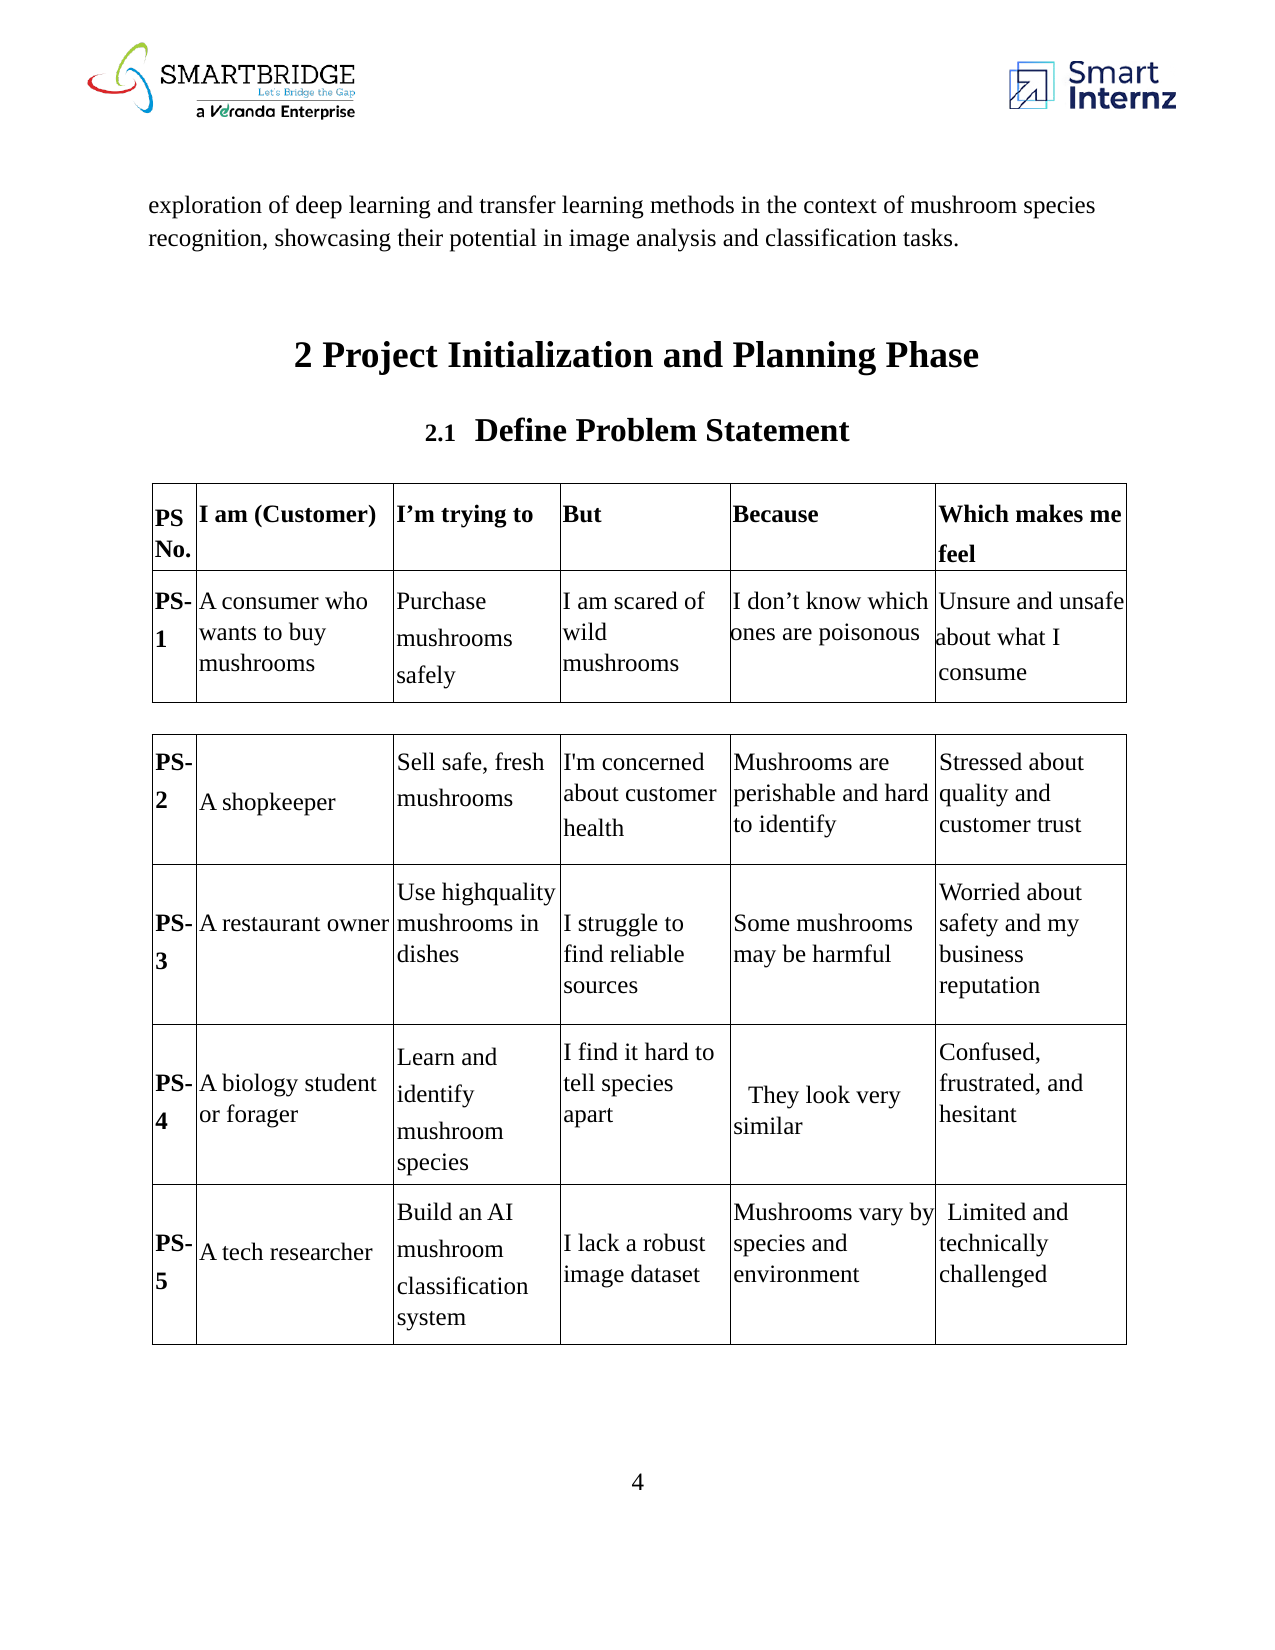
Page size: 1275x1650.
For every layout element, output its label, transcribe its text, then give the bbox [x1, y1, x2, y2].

table_header I’m trying to [394, 484, 560, 570]
table_cell I find it hard to tell species apart [561, 1025, 730, 1184]
table_cell Mushrooms vary by species and environment [731, 1185, 935, 1343]
table_cell I don’t know which ones are poisonous [731, 571, 935, 702]
table_cell PS- 4 [153, 1025, 196, 1184]
table_cell PS- 3 [153, 865, 196, 1024]
table_cell I am scared of wild mushrooms [561, 571, 730, 702]
table_cell PS- 1 [153, 571, 196, 702]
table_cell Worried about safety and my business reputation [936, 865, 1126, 1024]
table_header Mushrooms are perishable and hard to identify [731, 735, 935, 864]
table_cell I lack a robust image dataset [561, 1185, 730, 1343]
table_cell A tech researcher [197, 1185, 393, 1343]
subtitle Define Problem Statement [0, 411, 849, 449]
table_header PS No. [153, 484, 196, 570]
table_header Because [731, 484, 935, 570]
table_cell I struggle to find reliable sources [561, 865, 730, 1024]
table_header A shopkeeper [197, 735, 393, 864]
subtitle Project Initialization and Planning Phase [112, 333, 1161, 376]
table_header Which makes me feel [936, 484, 1126, 570]
picture [73, 20, 370, 142]
table_header Stressed about quality and customer trust [936, 735, 1126, 864]
table_header Sell safe, fresh mushrooms [394, 735, 560, 864]
table_cell A biology student or forager [197, 1025, 393, 1184]
table_cell Confused, frustrated, and hesitant [936, 1025, 1126, 1184]
table_cell A restaurant owner [197, 865, 393, 1024]
table_cell Use highquality mushrooms in dishes [394, 865, 560, 1024]
table_cell Build an AI mushroom classification system [394, 1185, 560, 1343]
table_cell Unsure and unsafe about what I consume [936, 571, 1126, 702]
table_header I am (Customer) [197, 484, 393, 570]
table_cell Some mushrooms may be harmful [731, 865, 935, 1024]
table_header PS- 2 [153, 735, 196, 864]
table_cell They look very similar [731, 1025, 935, 1184]
picture [1004, 61, 1181, 109]
table_header I'm concerned about customer health [561, 735, 730, 864]
table_cell A consumer who wants to buy mushrooms [197, 571, 393, 702]
table_cell Limited and technically challenged [936, 1185, 1126, 1343]
table_cell Learn and identify mushroom species [394, 1025, 560, 1184]
table_header But [561, 484, 730, 570]
table_cell Purchase mushrooms safely [394, 571, 560, 702]
table_cell PS- 5 [153, 1185, 196, 1343]
